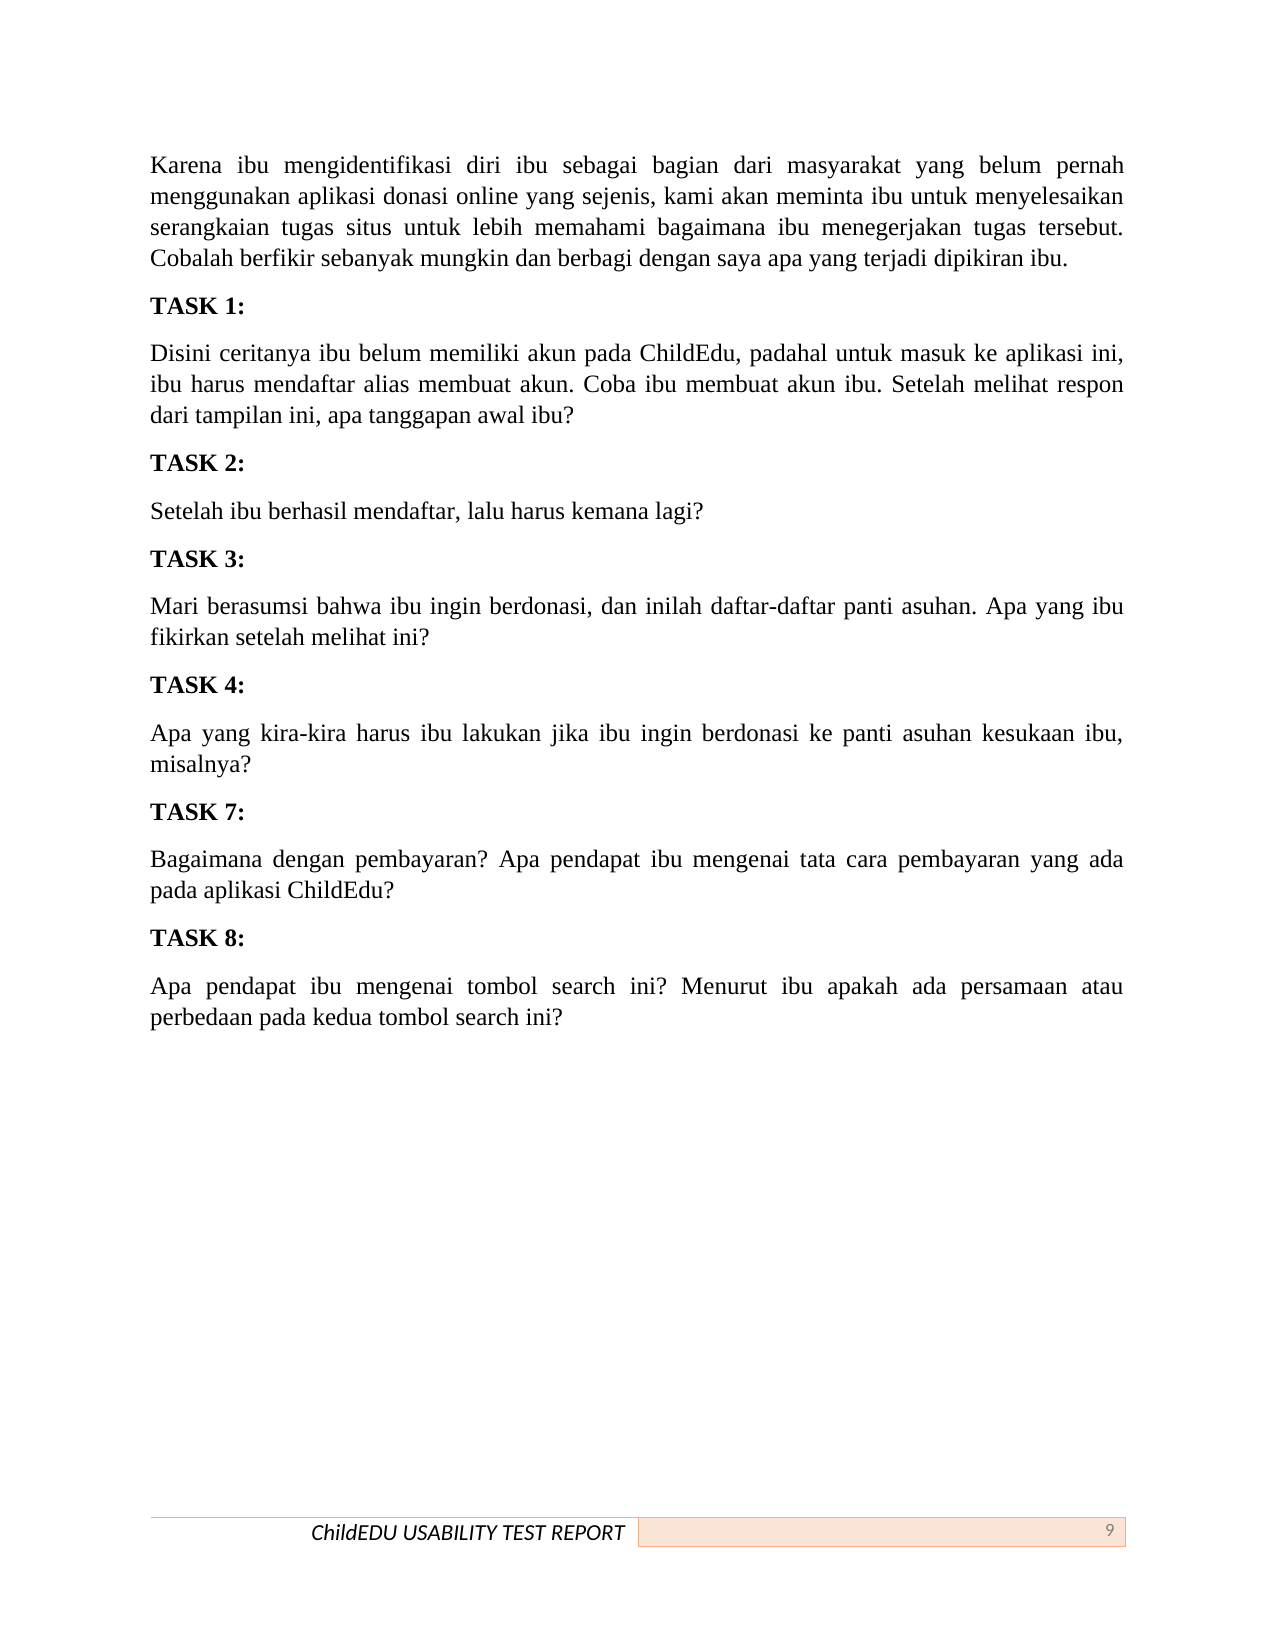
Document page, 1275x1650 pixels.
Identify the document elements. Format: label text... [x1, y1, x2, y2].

text Apa yang kira-kira harus ibu lakukan jika ibu ingin berdonasi ke panti asuhan kesukaan ibu, misalnya? [150, 718, 1125, 778]
text Karena ibu mengidentifikasi diri ibu sebagai bagian dari masyarakat yang belum pernah menggunakan aplikasi donasi online yang sejenis, kami akan meminta ibu untuk menyelesaikan serangkaian tugas situs untuk lebih memahami bagaimana ibu menegerjakan tugas tersebut. Cobalah berfikir sebanyak mungkin dan berbagi dengan saya apa yang terjadi dipikiran ibu. [150, 150, 1125, 272]
text TASK 8: [150, 923, 1125, 952]
text TASK 2: [150, 448, 1125, 477]
text TASK 3: [150, 544, 1125, 572]
text Mari berasumsi bahwa ibu ingin berdonasi, dan inilah daftar-daftar panti asuhan. Apa yang ibu fikirkan setelah melihat ini? [150, 591, 1125, 651]
text Bagaimana dengan pembayaran? Apa pendapat ibu mengenai tata cara pembayaran yang ada pada aplikasi ChildEdu? [150, 844, 1125, 904]
text TASK 1: [150, 291, 1125, 319]
text TASK 4: [150, 670, 1125, 699]
text Apa pendapat ibu mengenai tombol search ini? Menurut ibu apakah ada persamaan atau perbedaan pada kedua tombol search ini? [150, 971, 1125, 1031]
text TASK 7: [150, 797, 1125, 825]
text Setelah ibu berhasil mendaftar, lalu harus kemana lagi? [150, 496, 1125, 525]
text Disini ceritanya ibu belum memiliki akun pada ChildEdu, padahal untuk masuk ke aplikasi ini, ibu harus mendaftar alias membuat akun. Coba ibu membuat akun ibu. Setelah melihat respon dari tampilan ini, apa tanggapan awal ibu? [150, 338, 1125, 429]
